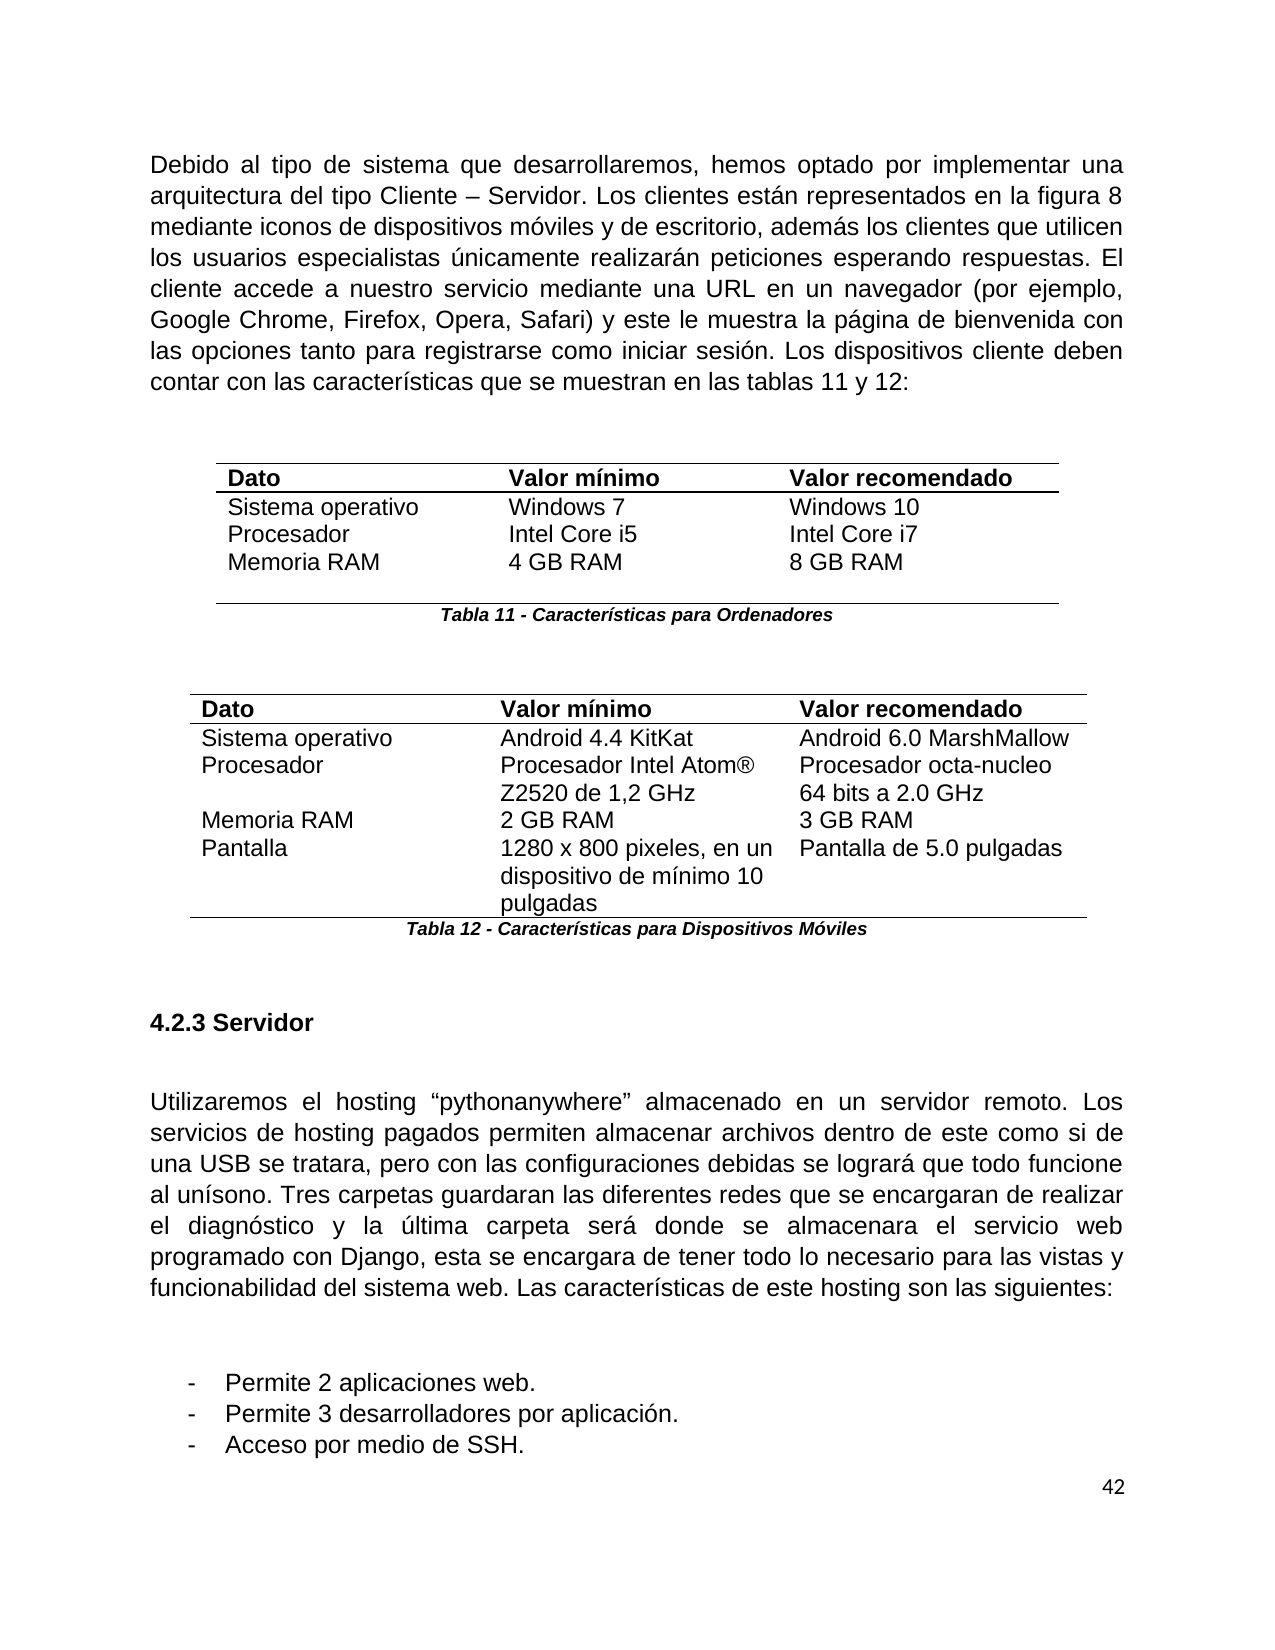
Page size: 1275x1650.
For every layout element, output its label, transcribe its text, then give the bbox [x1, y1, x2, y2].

text Utilizaremos el hosting “pythonanywhere” almacenado en un servidor remoto. Los servicios de hosting pagados permiten almacenar archivos dentro de este como si de una USB se tratara, pero con las configuraciones debidas se logrará que todo funcione al unísono. Tres carpetas guardaran las diferentes redes que se encargaran de realizar el diagnóstico y la última carpeta será donde se almacenara el servicio web programado con Django, esta se encargara de tener todo lo necesario para las vistas y funcionabilidad del sistema web. Las características de este hosting son las siguientes: [150, 1087, 1125, 1302]
table_cell 4 GB RAM [497, 548, 778, 603]
table_cell 1280 x 800 pixeles, en un dispositivo de mínimo 10 pulgadas [489, 834, 788, 917]
table_cell Intel Core i7 [778, 520, 1059, 548]
table_header Valor recomendado [788, 695, 1087, 723]
table_cell Android 6.0 MarshMallow [788, 724, 1087, 751]
table_cell 8 GB RAM [778, 548, 1059, 603]
table_cell Intel Core i5 [497, 520, 778, 548]
table_cell Memoria RAM [216, 548, 497, 603]
list Permite 3 desarrolladores por aplicación. [187, 1399, 1125, 1428]
table_header Dato [190, 695, 489, 723]
table_cell Memoria RAM [190, 806, 489, 834]
subtitle 4.2.3 Servidor [150, 1008, 1125, 1037]
table_cell Procesador octa-nucleo 64 bits a 2.0 GHz [788, 751, 1087, 806]
table_header Dato [216, 464, 497, 491]
text Tabla 12 - Características para Dispositivos Móviles [150, 918, 1125, 939]
table_cell Pantalla de 5.0 pulgadas [788, 834, 1087, 917]
list Acceso por medio de SSH. [187, 1431, 1125, 1459]
table_cell Procesador Intel Atom® Z2520 de 1,2 GHz [489, 751, 788, 806]
table_cell 2 GB RAM [489, 806, 788, 834]
table_cell Android 4.4 KitKat [489, 724, 788, 751]
table_cell 3 GB RAM [788, 806, 1087, 834]
text Debido al tipo de sistema que desarrollaremos, hemos optado por implementar una arquitectura del tipo Cliente – Servidor. Los clientes están representados en la figura 8 mediante iconos de dispositivos móviles y de escritorio, además los clientes que utilicen los usuarios especialistas únicamente realizarán peticiones esperando respuestas. El cliente accede a nuestro servicio mediante una URL en un navegador (por ejemplo, Google Chrome, Firefox, Opera, Safari) y este le muestra la página de bienvenida con las opciones tanto para registrarse como iniciar sesión. Los dispositivos cliente deben contar con las características que se muestran en las tablas 11 y 12: [150, 150, 1125, 396]
table_cell Pantalla [190, 834, 489, 917]
table_cell Windows 7 [497, 493, 778, 520]
list Permite 2 aplicaciones web. [187, 1368, 1125, 1397]
table_cell Procesador [190, 751, 489, 806]
table_header Valor recomendado [778, 464, 1059, 491]
table_cell Windows 10 [778, 493, 1059, 520]
table_header Valor mínimo [489, 695, 788, 723]
table_header Valor mínimo [497, 464, 778, 491]
table_cell Procesador [216, 520, 497, 548]
table_cell Sistema operativo [190, 724, 489, 751]
text Tabla 11 - Características para Ordenadores [150, 604, 1125, 625]
table_cell Sistema operativo [216, 493, 497, 520]
